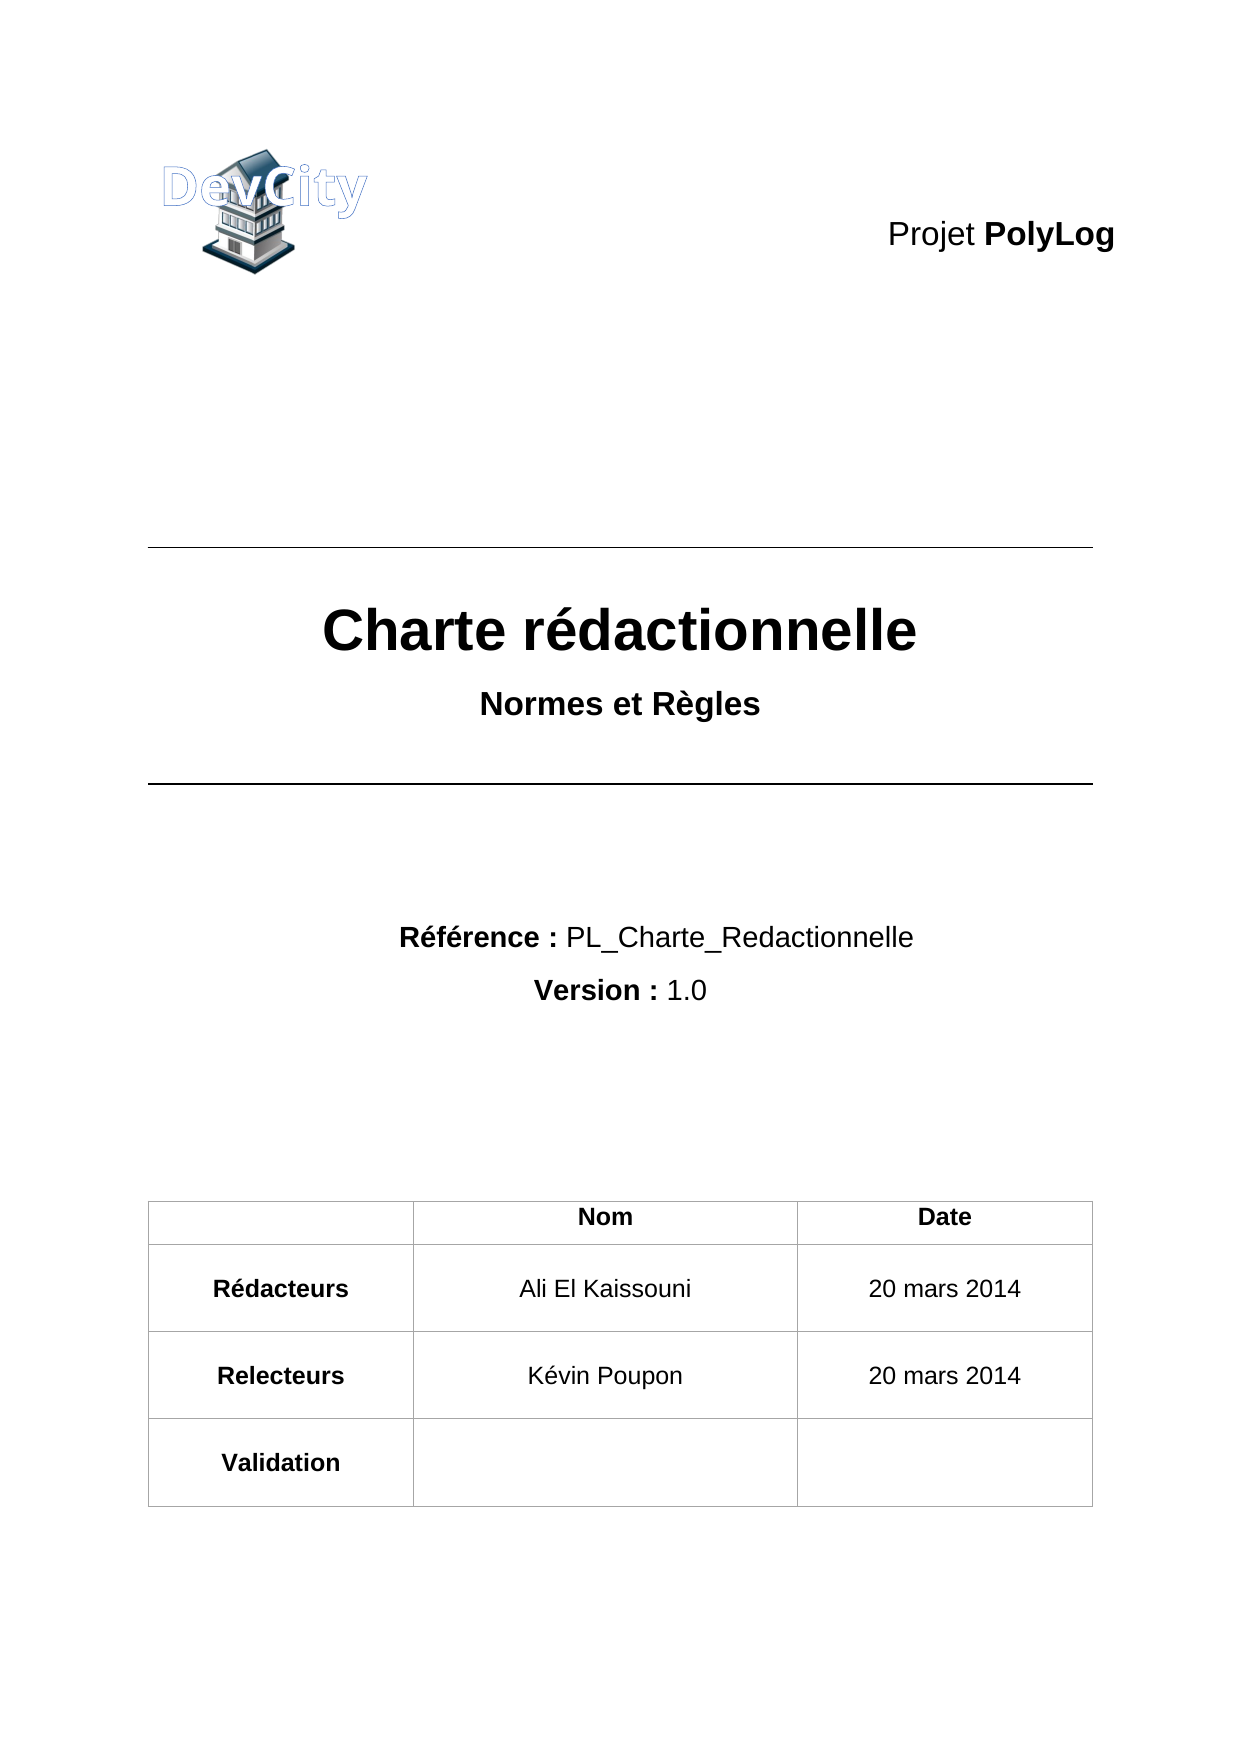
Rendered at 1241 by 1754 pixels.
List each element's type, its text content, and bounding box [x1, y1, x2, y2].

table_cell [798, 1419, 1092, 1506]
table_cell [414, 1419, 797, 1506]
table_cell 20 mars 2014 [798, 1245, 1092, 1331]
table_cell Relecteurs [149, 1332, 413, 1418]
text Référence : PL_Charte_Redactionnelle [148, 921, 1093, 954]
table_cell 20 mars 2014 [798, 1332, 1092, 1418]
table_header Projet PolyLog [876, 214, 1127, 259]
table_cell Ali El Kaissouni [414, 1245, 797, 1331]
table_header DevCity [148, 148, 474, 274]
table_cell Validation [149, 1419, 413, 1506]
table_cell Rédacteurs [149, 1245, 413, 1331]
text Normes et Règles [148, 681, 1093, 723]
table_header Date [798, 1202, 1092, 1244]
table_header [149, 1202, 413, 1244]
text Version : 1.0 [148, 973, 1093, 1007]
text Charte rédactionnelle [148, 592, 1093, 662]
table_cell Kévin Poupon [414, 1332, 797, 1418]
table_header Nom [414, 1202, 797, 1244]
